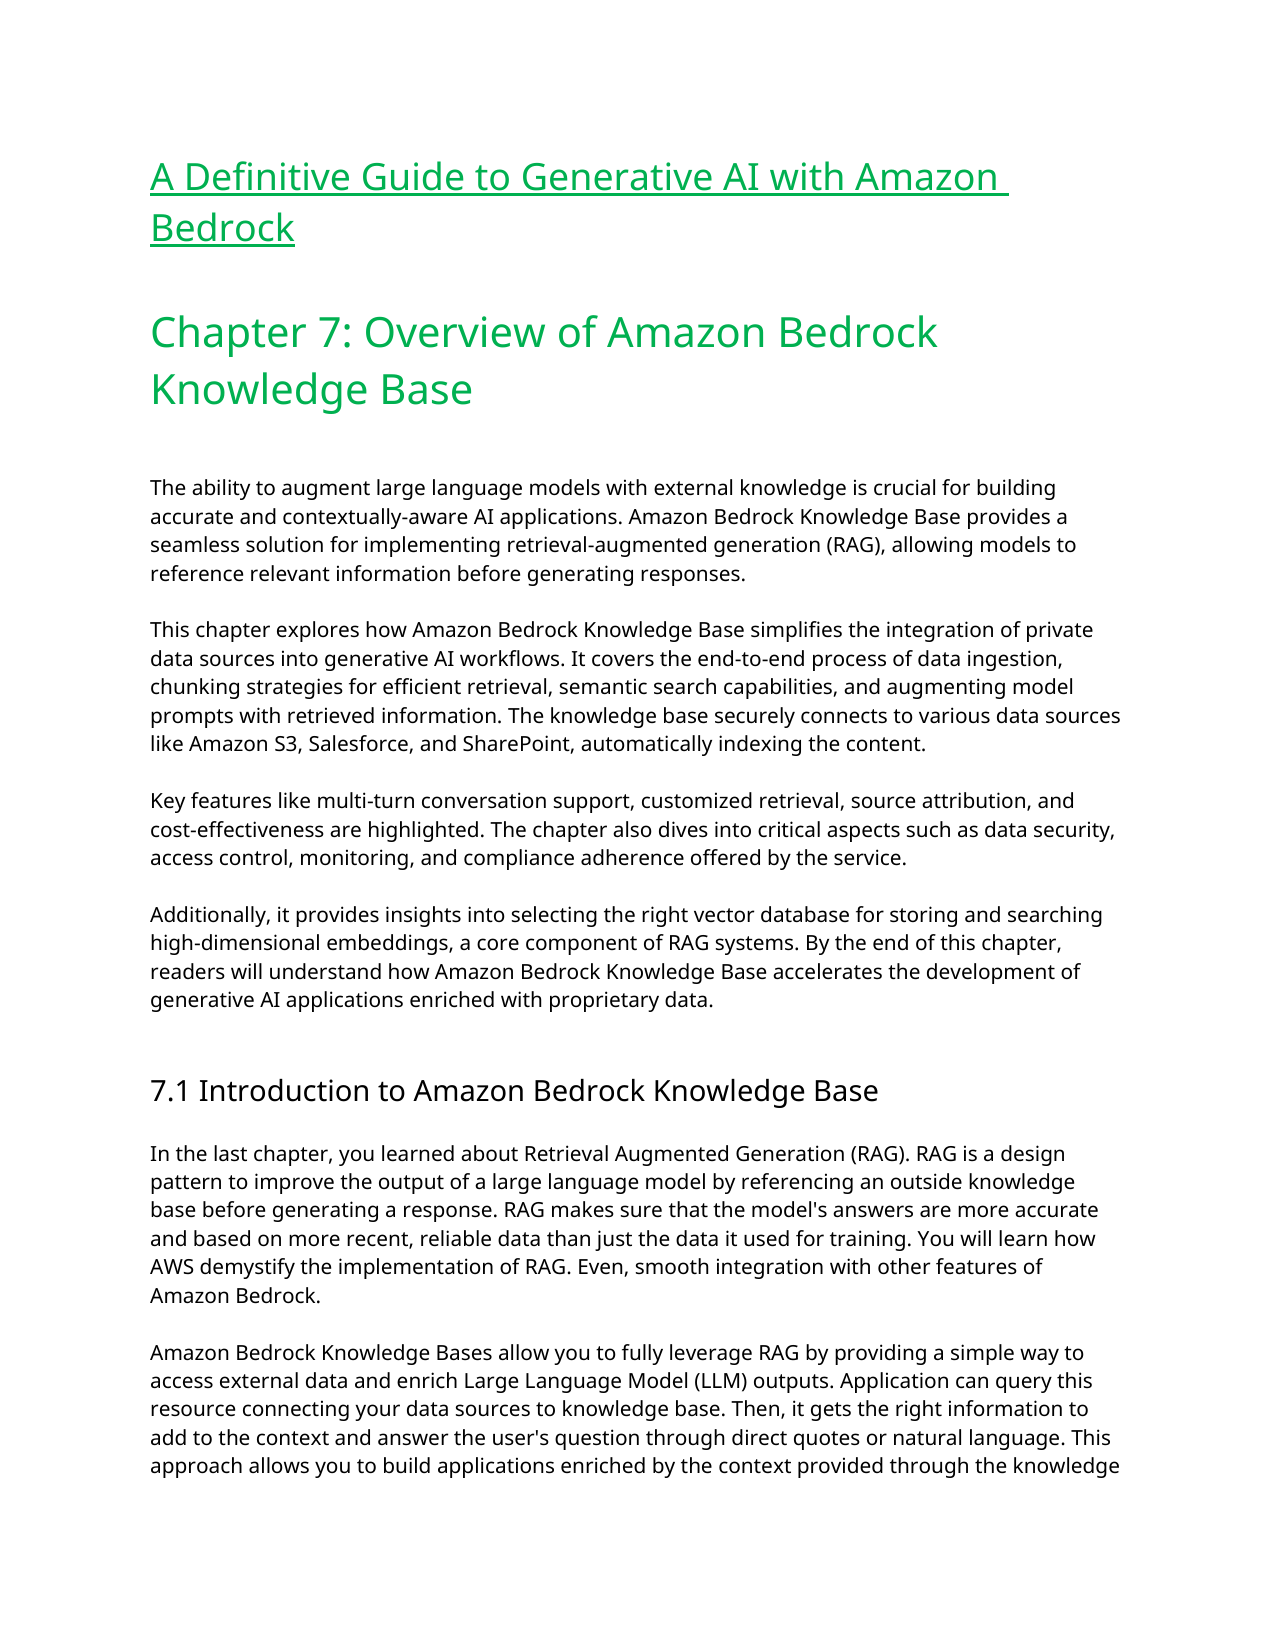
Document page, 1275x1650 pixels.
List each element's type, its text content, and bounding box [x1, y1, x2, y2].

text Chapter 7: Overview of Amazon Bedrock Knowledge Base [150, 303, 1125, 417]
text The ability to augment large language models with external knowledge is crucial for building accurate and contextually-aware AI applications. Amazon Bedrock Knowledge Base provides a seamless solution for implementing retrieval-augmented generation (RAG), allowing models to reference relevant information before generating responses. [150, 473, 1125, 587]
text 7.1 Introduction to Amazon Bedrock Knowledge Base [150, 1071, 1125, 1110]
text Key features like multi-turn conversation support, customized retrieval, source attribution, and cost-effectiveness are highlighted. The chapter also dives into critical aspects such as data security, access control, monitoring, and compliance adherence offered by the service. [150, 786, 1125, 872]
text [150, 1338, 1125, 1480]
text A Definitive Guide to Generative AI with Amazon Bedrock [150, 150, 1125, 252]
text This chapter explores how Amazon Bedrock Knowledge Base simplifies the integration of private data sources into generative AI workflows. It covers the end-to-end process of data ingestion, chunking strategies for efficient retrieval, semantic search capabilities, and augmenting model prompts with retrieved information. The knowledge base securely connects to various data sources like Amazon S3, Salesforce, and SharePoint, automatically indexing the content. [150, 616, 1125, 758]
text Additionally, it provides insights into selecting the right vector database for storing and searching high-dimensional embeddings, a core component of RAG systems. By the end of this chapter, readers will understand how Amazon Bedrock Knowledge Base accelerates the development of generative AI applications enriched with proprietary data. [150, 900, 1125, 1014]
text In the last chapter, you learned about Retrieval Augmented Generation (RAG). RAG is a design pattern to improve the output of a large language model by referencing an outside knowledge base before generating a response. RAG makes sure that the model's answers are more accurate and based on more recent, reliable data than just the data it used for training. You will learn how AWS demystify the implementation of RAG. Even, smooth integration with other features of Amazon Bedrock. [150, 1139, 1125, 1309]
